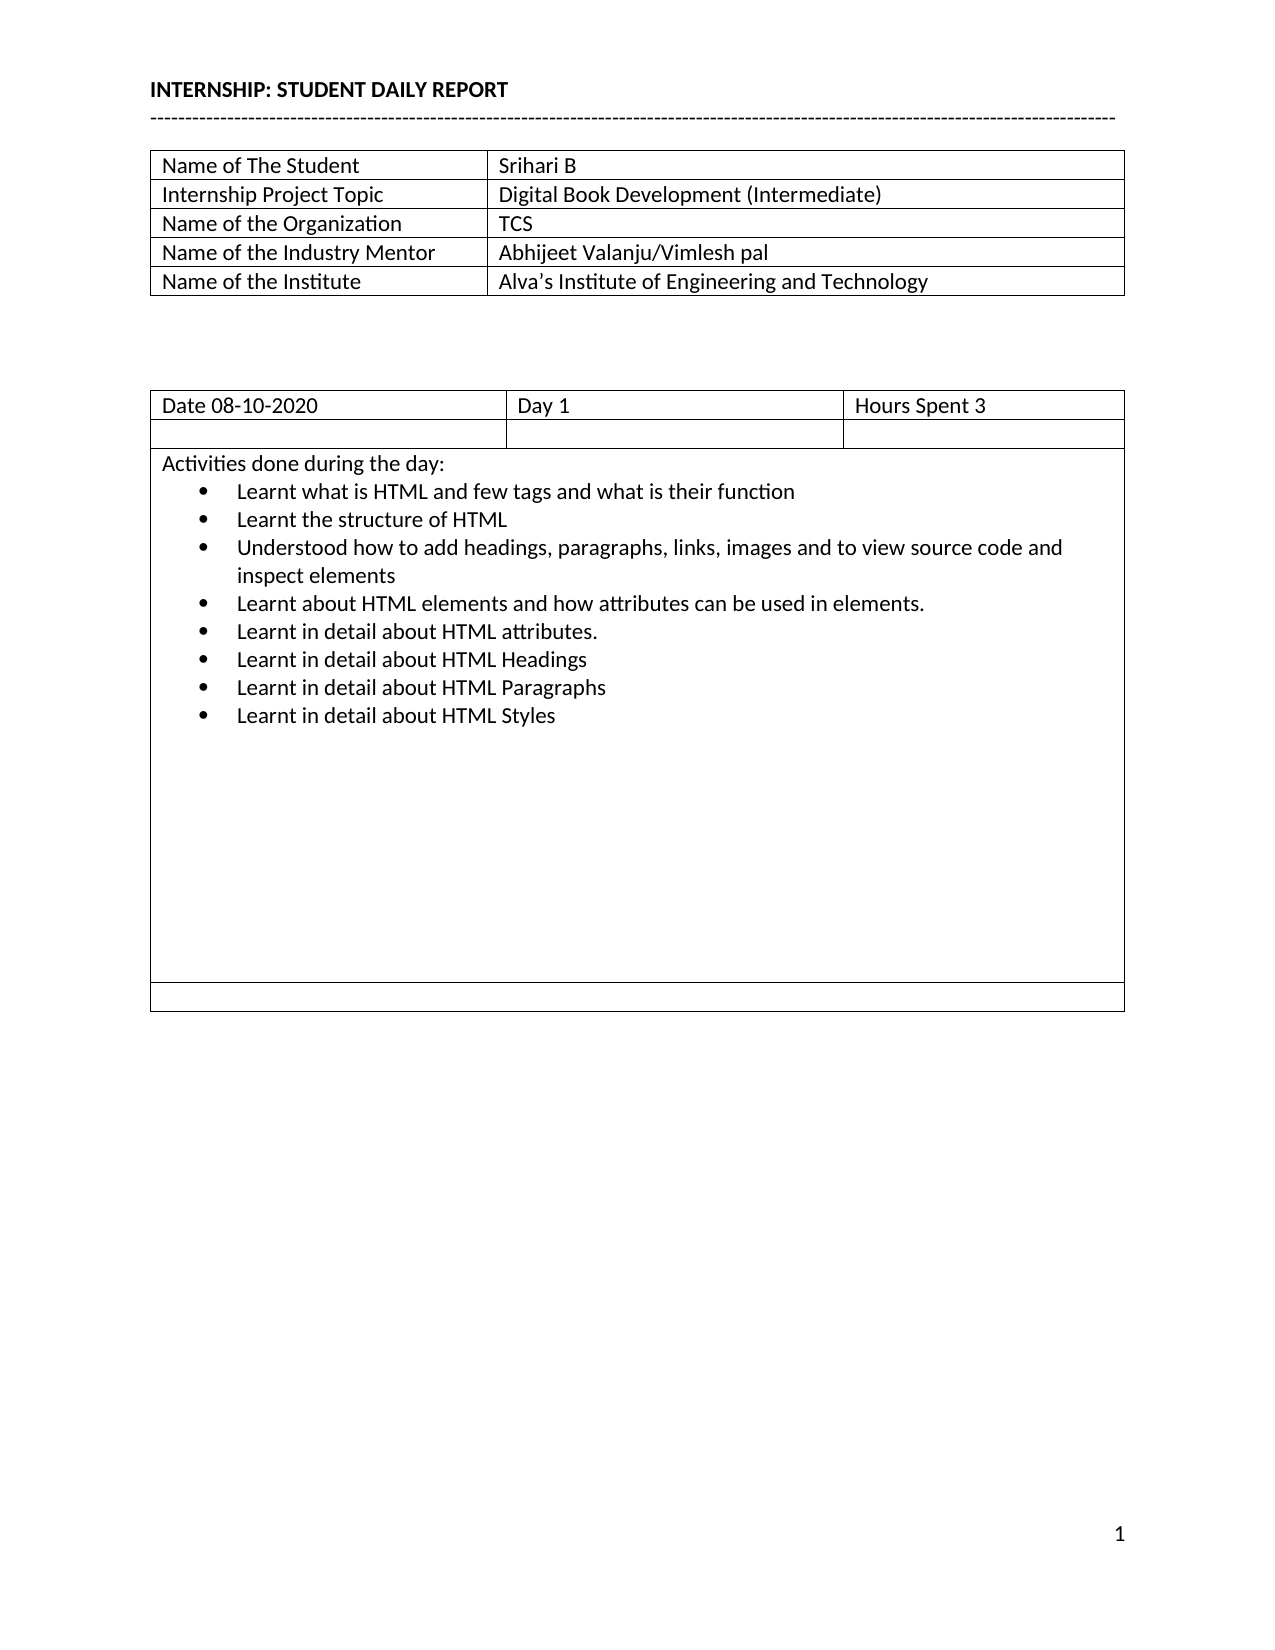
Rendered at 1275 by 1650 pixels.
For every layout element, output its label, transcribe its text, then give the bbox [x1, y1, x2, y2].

table_cell Activities done during the day: Learnt what is HTML and few tags and what is their function Learnt the structure of HTML Understood how to add headings, paragraphs, links, images and to view source code and inspect elements Learnt about HTML elements and how attributes can be used in elements. Learnt in detail about HTML attributes. Learnt in detail about HTML Headings Learnt in detail about HTML Paragraphs Learnt in detail about HTML Styles [151, 449, 1124, 982]
table_cell Internship Project Topic [151, 180, 487, 208]
table_cell Digital Book Development (Intermediate) [488, 180, 1124, 208]
table_cell [151, 983, 1124, 1011]
table_header Srihari B [488, 151, 1124, 179]
table_cell Alva’s Institute of Engineering and Technology [488, 267, 1124, 295]
table_cell Name of the Industry Mentor [151, 238, 487, 266]
table_header Hours Spent 3 [844, 391, 1124, 419]
table_cell Name of the Organization [151, 209, 487, 237]
table_cell [151, 420, 506, 448]
table_cell TCS [488, 209, 1124, 237]
table_cell [507, 420, 843, 448]
table_header Date 08-10-2020 [151, 391, 506, 419]
table_header Name of The Student [151, 151, 487, 179]
table_cell [844, 420, 1124, 448]
table_cell Name of the Institute [151, 267, 487, 295]
table_cell Abhijeet Valanju/Vimlesh pal [488, 238, 1124, 266]
table_header Day 1 [507, 391, 843, 419]
